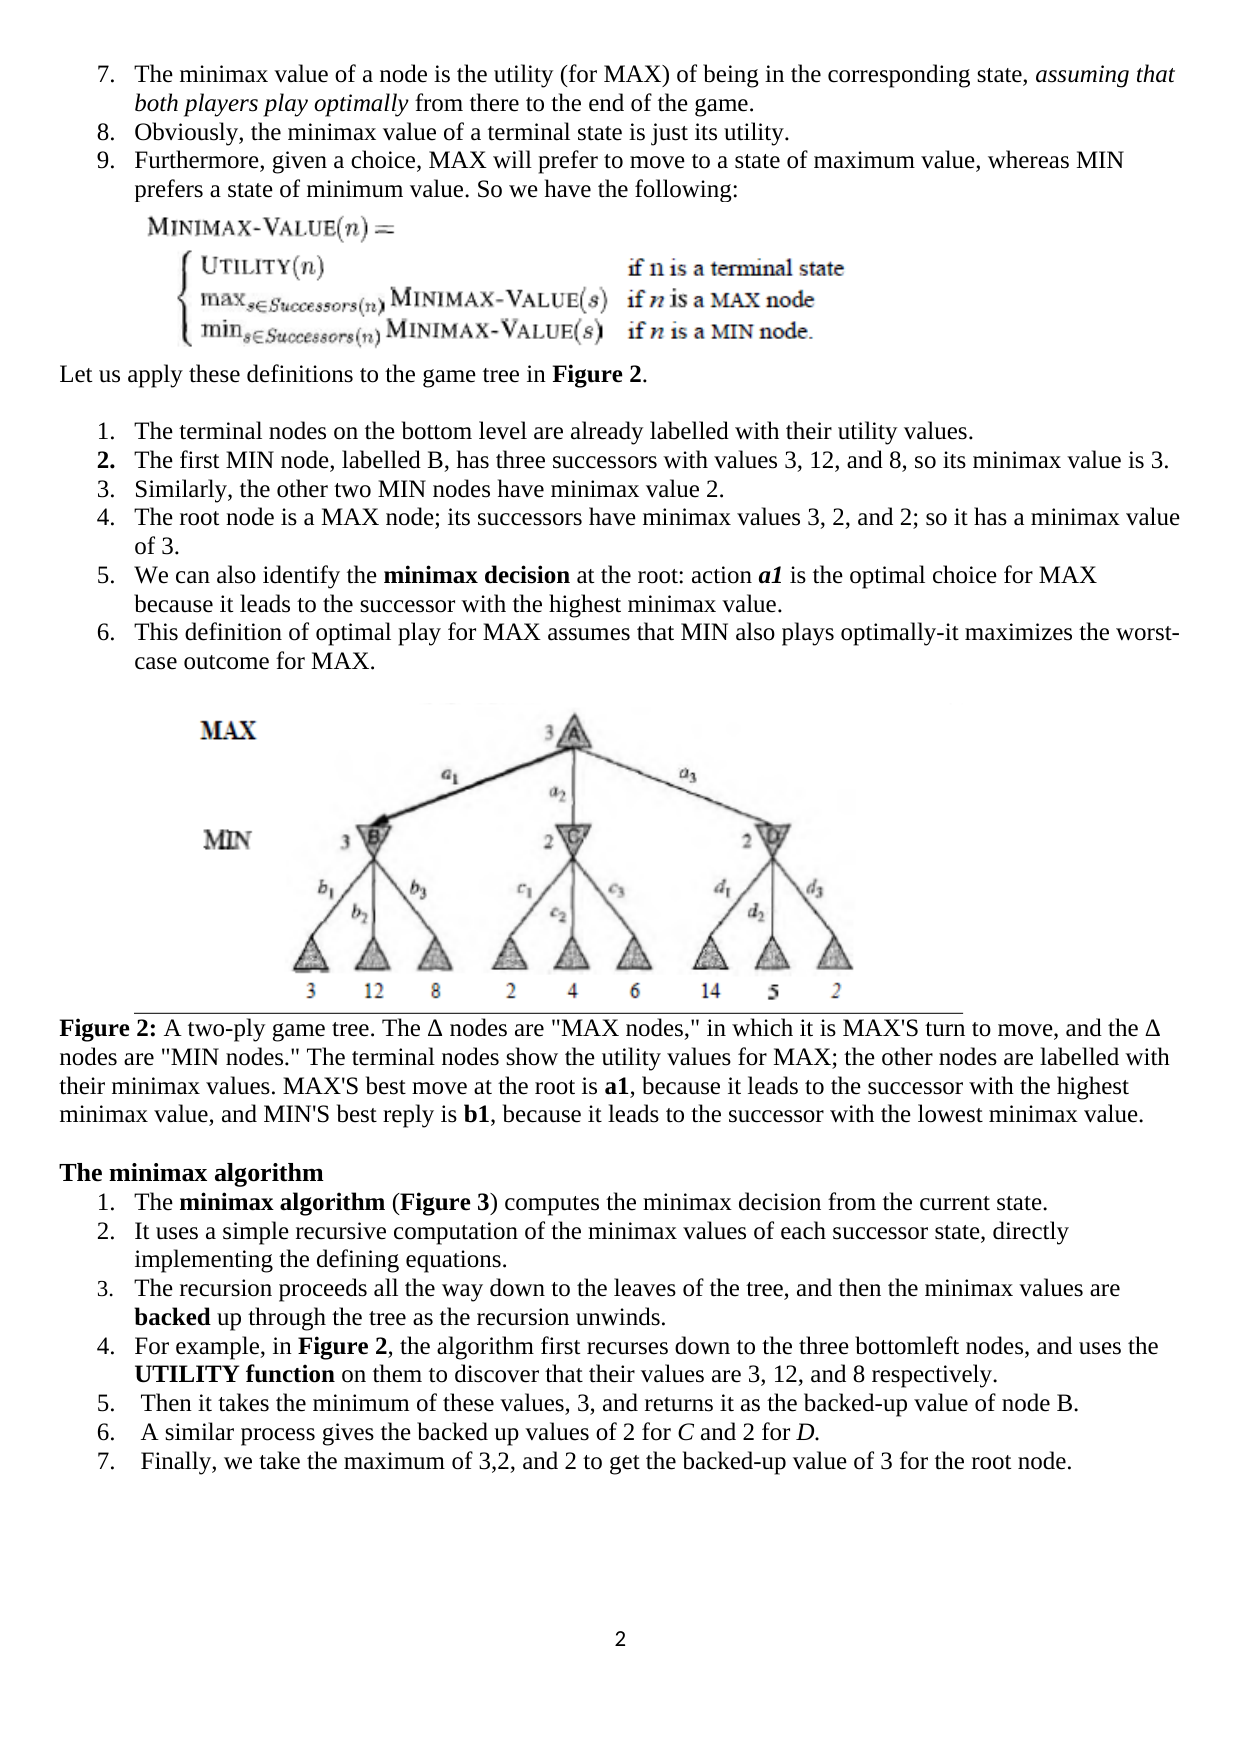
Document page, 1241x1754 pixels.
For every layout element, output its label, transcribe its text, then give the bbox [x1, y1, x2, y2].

list Then it takes the minimum of these values, 3, and returns it as the backed-up value of node B. [97, 1388, 1181, 1417]
list It uses a simple recursive computation of the minimax values of each successor state, directly implementing the defining equations. [97, 1216, 1181, 1273]
list The recursion proceeds all the way down to the leaves of the tree, and then the minimax values are backed up through the tree as the recursion unwinds. [97, 1273, 1181, 1331]
list The root node is a MAX node; its successors have minimax values 3, 2, and 2; so it has a minimax value of 3. [97, 502, 1181, 560]
text The minimax algorithm [59, 1157, 1181, 1187]
list The first MIN node, labelled B, has three successors with values 3, 12, and 8, so its minimax value is 3. [97, 445, 1181, 474]
list Similarly, the other two MIN nodes have minimax value 2. [97, 474, 1181, 502]
list Obviously, the minimax value of a terminal state is just its utility. [97, 117, 1181, 145]
list We can also identify the minimax decision at the root: action a1 is the optimal choice for MAX because it leads to the successor with the highest minimax value. [97, 560, 1181, 617]
list The minimax algorithm (Figure 3) computes the minimax decision from the current state. [97, 1187, 1181, 1216]
list Finally, we take the maximum of 3,2, and 2 to get the backed-up value of 3 for the root node. [97, 1446, 1181, 1474]
list Figure 2: A two-ply game tree. The Δ nodes are "MAX nodes," in which it is MAX'S turn to move, and the Δ nodes are "MIN nodes." The terminal nodes show the utility values for MAX; the other nodes are labelled with their minimax values. MAX'S best move at the root is a1, because it leads to the successor with the highest minimax value, and MIN'S best reply is b1, because it leads to the successor with the lowest minimax value. [59, 1013, 1181, 1128]
list For example, in Figure 2, the algorithm first recurses down to the three bottomleft nodes, and uses the UTILITY function on them to discover that their values are 3, 12, and 8 respectively. [97, 1331, 1181, 1388]
list Let us apply these definitions to the game tree in Figure 2. [59, 359, 1181, 387]
list A similar process gives the backed up values of 2 for C and 2 for D. [97, 1417, 1181, 1446]
list This definition of optimal play for MAX assumes that MIN also plays optimally-it maximizes the worst-case outcome for MAX. [97, 617, 1181, 675]
list The terminal nodes on the bottom level are already labelled with their utility values. [97, 416, 1181, 445]
list The minimax value of a node is the utility (for MAX) of being in the corresponding state, assuming that both players play optimally from there to the end of the game. [97, 59, 1181, 117]
list Furthermore, given a choice, MAX will prefer to move to a state of maximum value, whereas MIN prefers a state of minimum value. So we have the following: [97, 145, 1181, 203]
